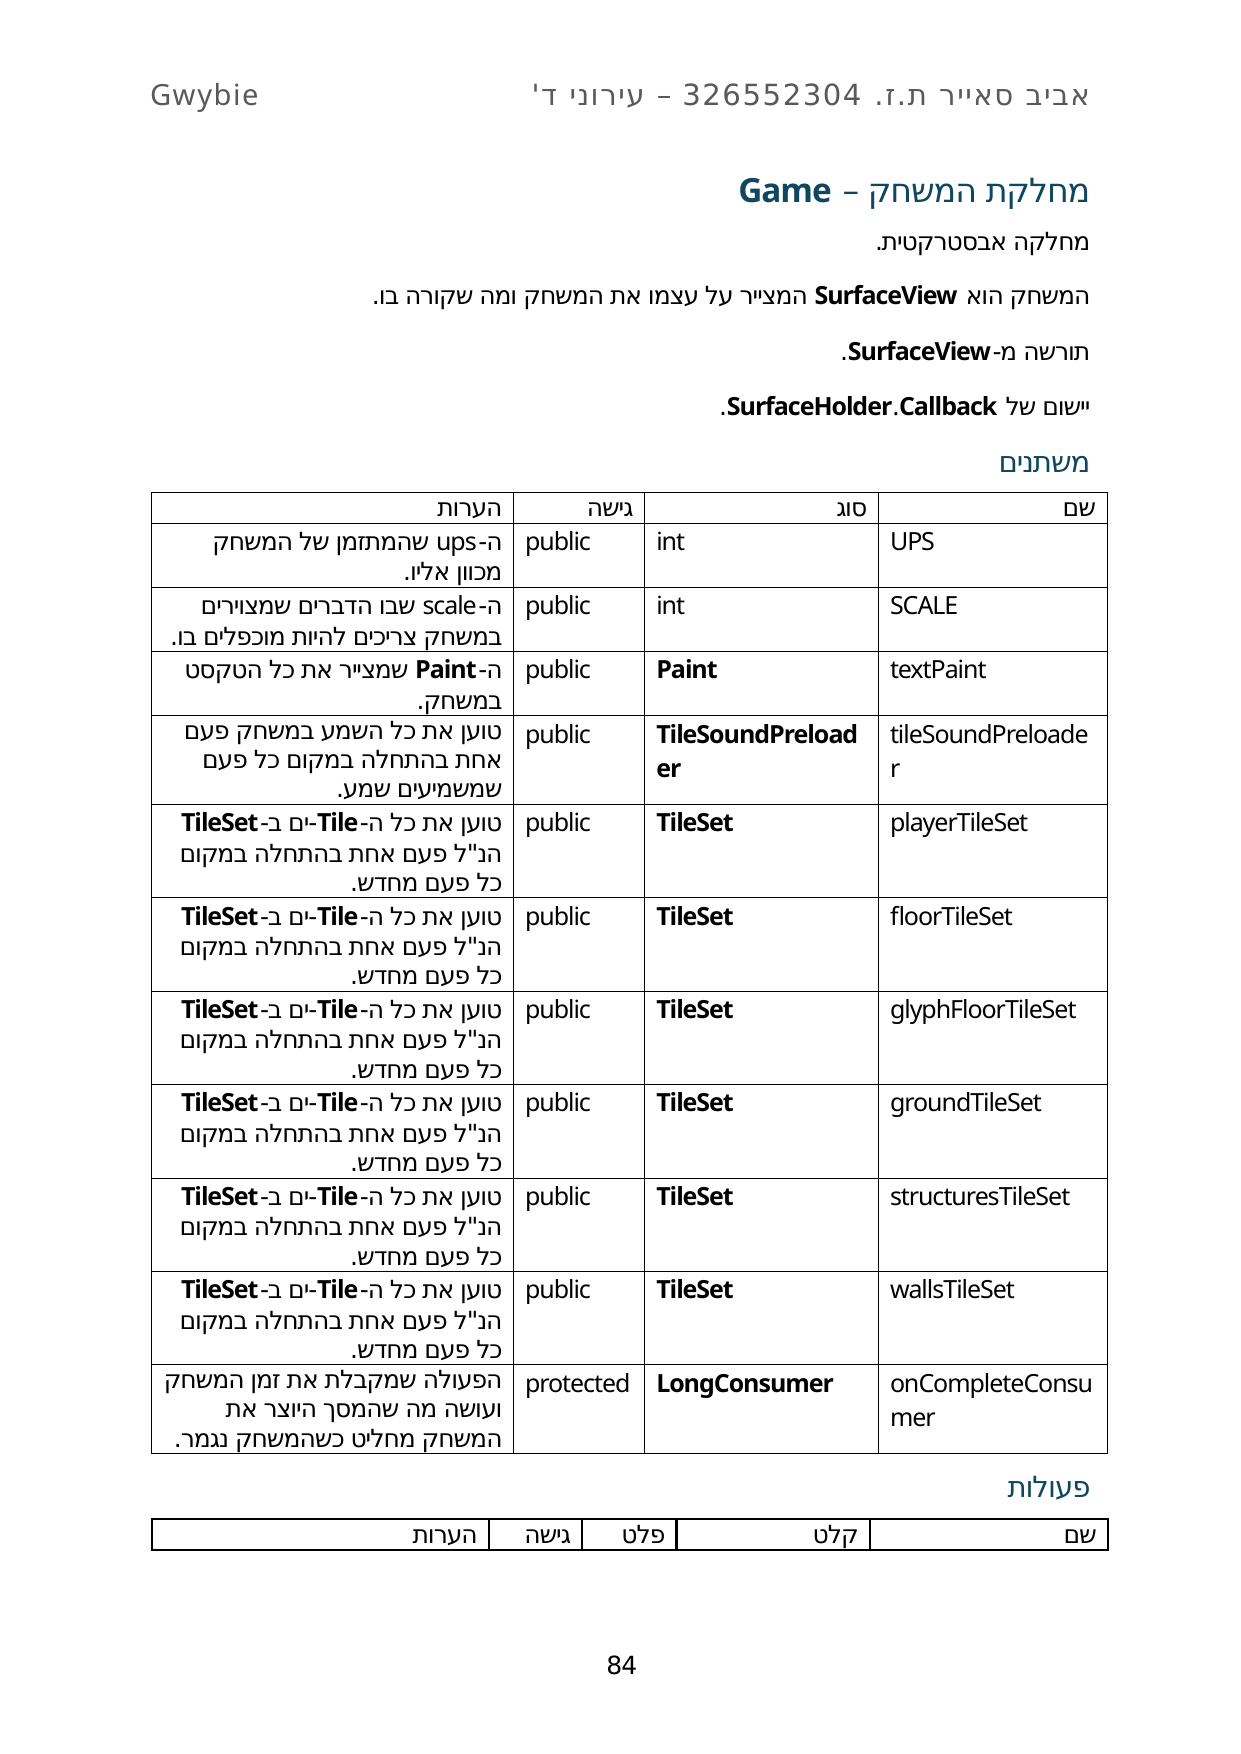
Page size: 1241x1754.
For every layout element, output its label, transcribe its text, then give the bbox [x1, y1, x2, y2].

table_header שם [879, 493, 1107, 522]
subtitle משתנים [150, 445, 1090, 479]
table_cell טוען את כל ה-Tile-ים ב-TileSet הנ"ל פעם אחת בהתחלה במקום כל פעם מחדש. [152, 1179, 513, 1271]
table_cell טוען את כל ה-Tile-ים ב-TileSet הנ"ל פעם אחת בהתחלה במקום כל פעם מחדש. [152, 1085, 513, 1177]
table_cell ה-Paint שמצייר את כל הטקסט במשחק. [152, 652, 513, 715]
table_cell טוען את כל ה-Tile-ים ב-TileSet הנ"ל פעם אחת בהתחלה במקום כל פעם מחדש. [152, 805, 513, 897]
table_cell טוען את כל ה-Tile-ים ב-TileSet הנ"ל פעם אחת בהתחלה במקום כל פעם מחדש. [152, 1272, 513, 1364]
table_cell ה-scale שבו הדברים שמצוירים במשחק צריכים להיות מוכפלים בו. [152, 588, 513, 651]
table_cell int [645, 588, 878, 651]
text תורשה מ-SurfaceView. [150, 333, 1090, 367]
table_header גישה [490, 1520, 581, 1549]
table_cell TileSoundPreloader [645, 716, 878, 804]
table_cell טוען את כל השמע במשחק פעם אחת בהתחלה במקום כל פעם שמשמיעים שמע. [152, 716, 513, 804]
table_header הערות [152, 493, 513, 522]
table_cell הפעולה שמקבלת את זמן המשחק ועושה מה שהמסך היוצר את המשחק מחליט כשהמשחק נגמר. [152, 1365, 513, 1453]
table_cell ה-ups שהמתזמן של המשחק מכוון אליו. [152, 524, 513, 587]
table_cell TileSet [645, 898, 878, 991]
table_cell TileSet [645, 1085, 878, 1177]
text יישום של SurfaceHolder.Callback. [150, 389, 1090, 423]
table_header שם [871, 1520, 1107, 1549]
table_cell public [514, 588, 644, 651]
table_cell טוען את כל ה-Tile-ים ב-TileSet הנ"ל פעם אחת בהתחלה במקום כל פעם מחדש. [152, 898, 513, 991]
table_cell public [514, 992, 644, 1084]
text המשחק הוא SurfaceView המצייר על עצמו את המשחק ומה שקורה בו. [150, 277, 1090, 311]
text מחלקה אבסטרקטית. [150, 227, 1090, 256]
table_cell structuresTileSet [879, 1179, 1107, 1271]
subtitle מחלקת המשחק – Game [150, 167, 1090, 212]
table_cell public [514, 805, 644, 897]
table_cell floorTileSet [879, 898, 1107, 991]
table_cell public [514, 898, 644, 991]
table_cell TileSet [645, 992, 878, 1084]
table_cell UPS [879, 524, 1107, 587]
table_cell playerTileSet [879, 805, 1107, 897]
table_header פלט [583, 1520, 675, 1549]
table_cell TileSet [645, 1272, 878, 1364]
table_cell protected [514, 1365, 644, 1453]
table_cell glyphFloorTileSet [879, 992, 1107, 1084]
table_cell LongConsumer [645, 1365, 878, 1453]
table_header קלט [678, 1520, 869, 1549]
table_cell public [514, 716, 644, 804]
table_cell TileSet [645, 1179, 878, 1271]
table_header גישה [514, 493, 644, 522]
table_cell SCALE [879, 588, 1107, 651]
table_cell Paint [645, 652, 878, 715]
table_header הערות [153, 1520, 488, 1549]
table_cell public [514, 1085, 644, 1177]
table_cell public [514, 524, 644, 587]
table_cell public [514, 652, 644, 715]
table_cell textPaint [879, 652, 1107, 715]
subtitle פעולות [150, 1471, 1090, 1504]
table_cell groundTileSet [879, 1085, 1107, 1177]
table_cell wallsTileSet [879, 1272, 1107, 1364]
table_cell onCompleteConsumer [879, 1365, 1107, 1453]
table_cell public [514, 1179, 644, 1271]
table_cell טוען את כל ה-Tile-ים ב-TileSet הנ"ל פעם אחת בהתחלה במקום כל פעם מחדש. [152, 992, 513, 1084]
table_header סוג [645, 493, 878, 522]
table_cell TileSet [645, 805, 878, 897]
table_cell public [514, 1272, 644, 1364]
table_cell int [645, 524, 878, 587]
table_cell tileSoundPreloader [879, 716, 1107, 804]
